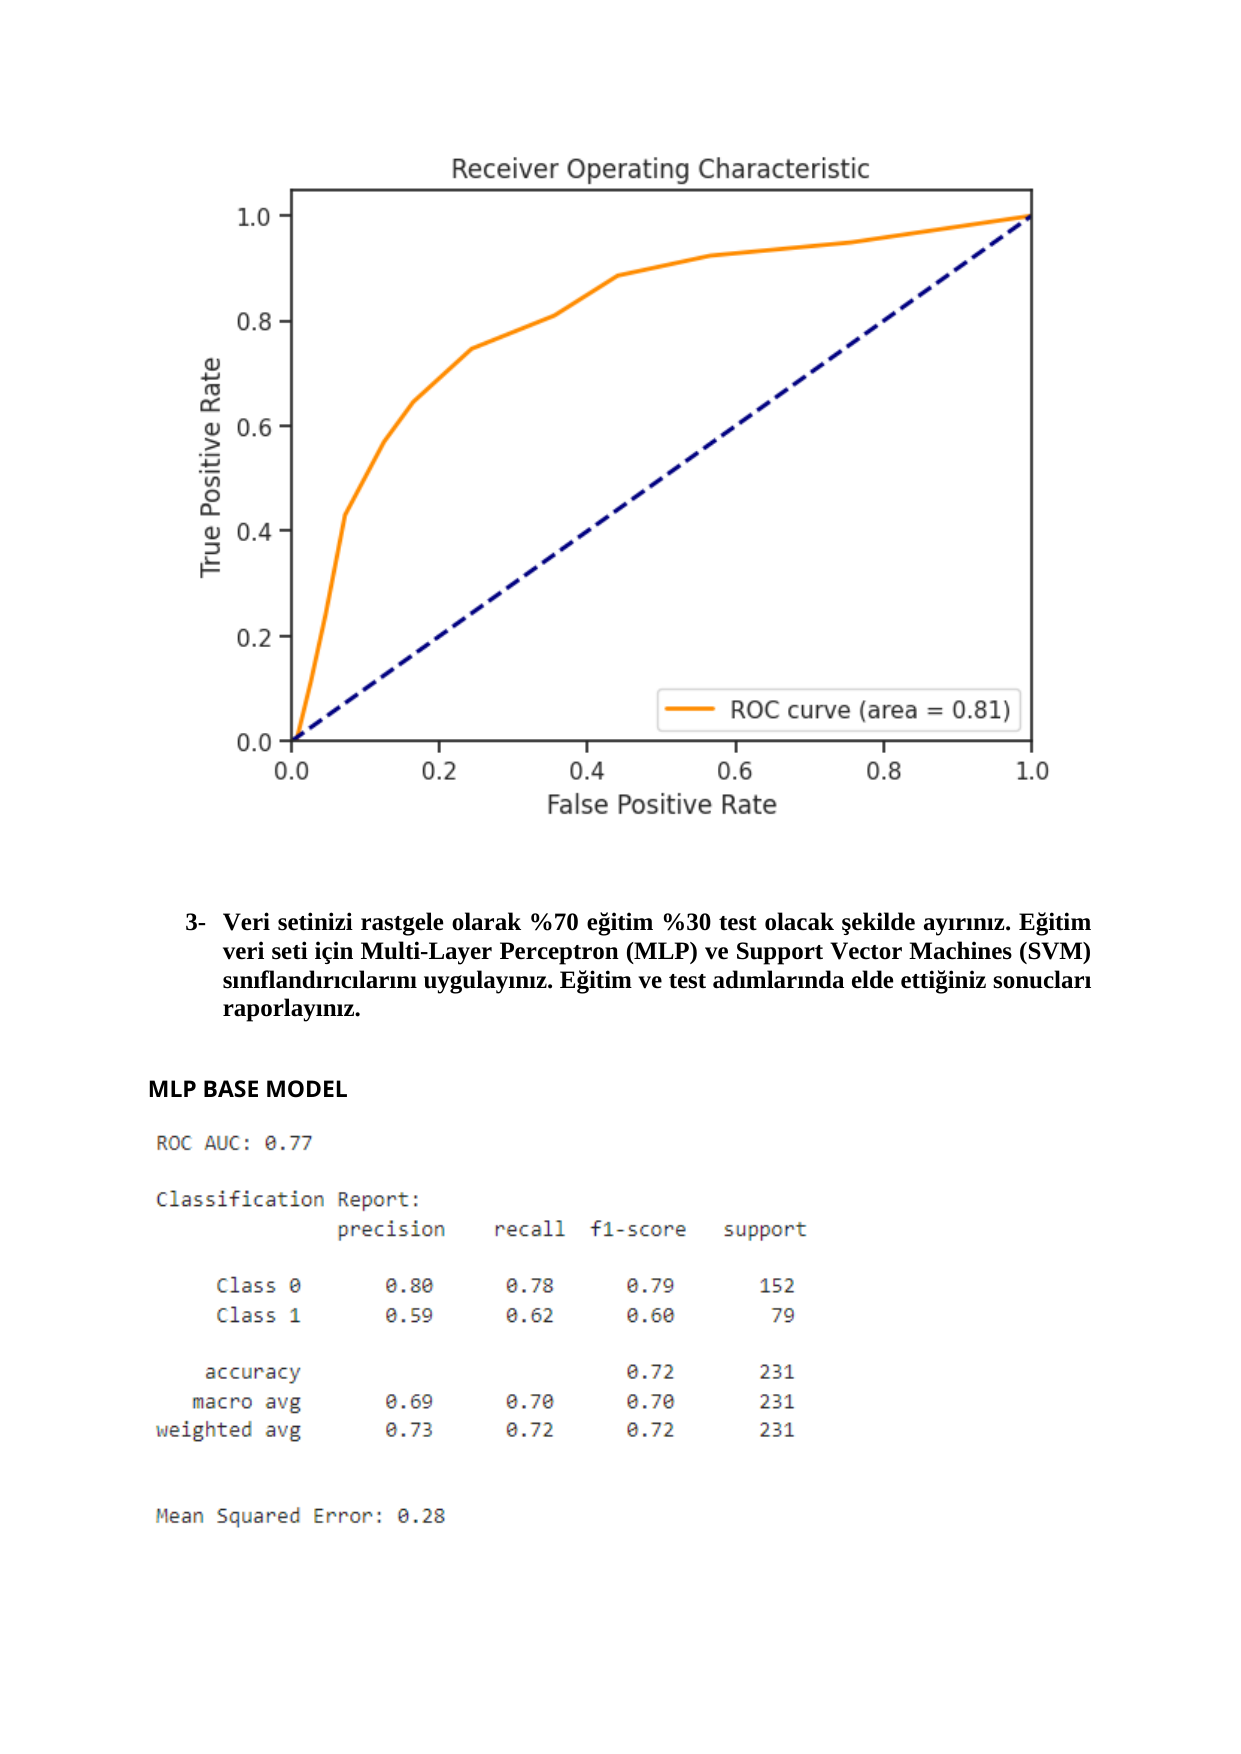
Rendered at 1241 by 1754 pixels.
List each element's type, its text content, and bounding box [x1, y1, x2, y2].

text MLP BASE MODEL [148, 1073, 1093, 1104]
list Veri setinizi rastgele olarak %70 eğitim %30 test olacak şekilde ayırınız. Eğitim veri seti için Multi-Layer Perceptron (MLP) ve Support Vector Machines (SVM) sınıflandırıcılarını uygulayınız. Eğitim ve test adımlarında elde ettiğiniz sonucları raporlayınız. [185, 907, 1093, 1022]
picture [147, 147, 1093, 838]
picture [147, 1123, 818, 1556]
